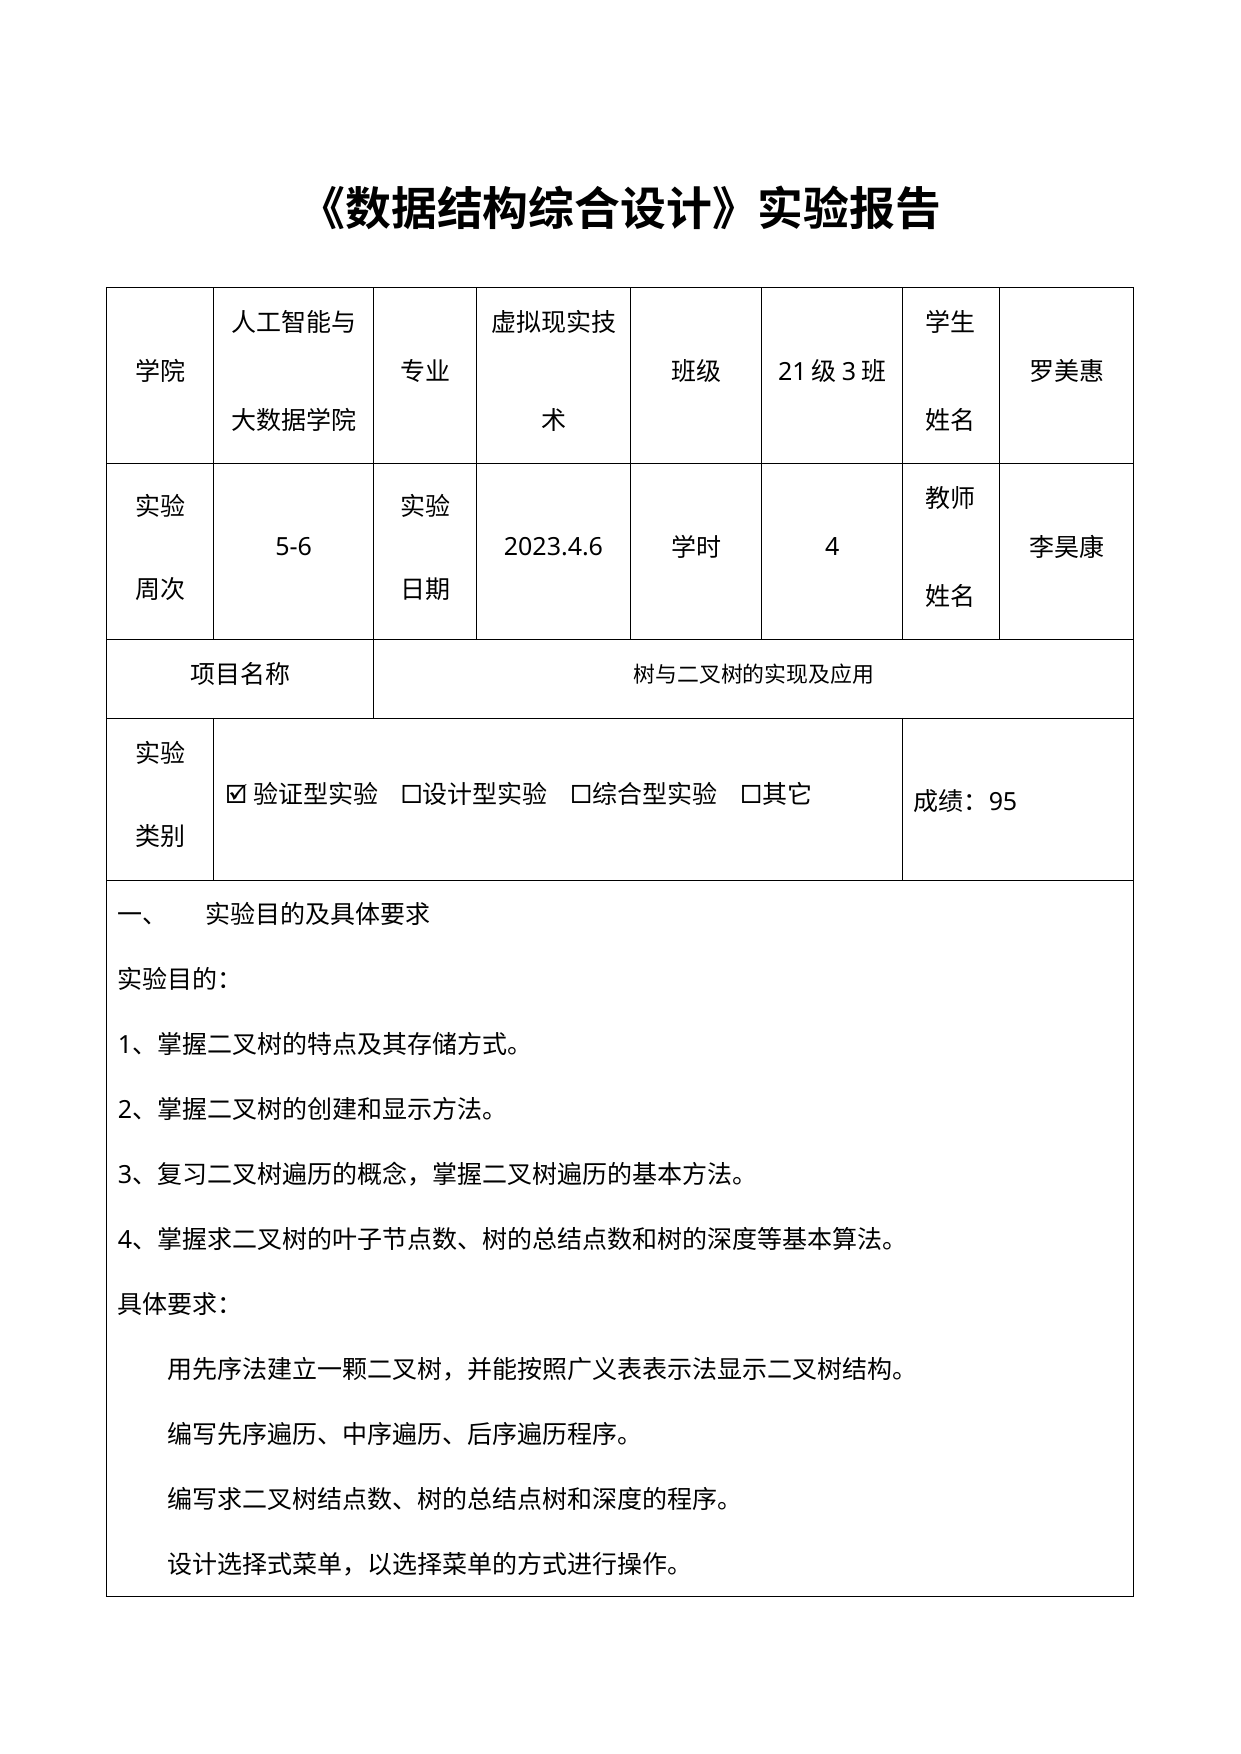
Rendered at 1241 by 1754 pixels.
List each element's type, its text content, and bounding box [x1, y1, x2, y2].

table_cell 成绩：95 [903, 719, 1133, 879]
table_cell 项目名称 [107, 640, 373, 718]
table_cell 李昊康 [1000, 464, 1133, 639]
table_header 专业 [374, 288, 476, 463]
table_cell 树与二叉树的实现及应用 [374, 640, 1133, 718]
table_header 罗美惠 [1000, 288, 1133, 463]
table_cell 学时 [631, 464, 761, 639]
table_header 学生姓名 [903, 288, 999, 463]
table_cell 5-6 [214, 464, 373, 639]
text 《数据结构综合设计》实验报告 [187, 157, 1053, 254]
table_cell 实验 日期 [374, 464, 476, 639]
table_header 人工智能与大数据学院 [214, 288, 373, 463]
table_header 学院 [107, 288, 213, 463]
table_cell 教师姓名 [903, 464, 999, 639]
table_cell 实验 类别 [107, 719, 213, 879]
table_cell 验证型实验 设计型实验 综合型实验 其它 [214, 719, 902, 879]
table_header 21级3班 [762, 288, 902, 463]
table_cell 4 [762, 464, 902, 639]
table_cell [107, 881, 1133, 1596]
table_cell 实验 周次 [107, 464, 213, 639]
table_header 虚拟现实技术 [477, 288, 630, 463]
table_header 班级 [631, 288, 761, 463]
table_cell 2023.4.6 [477, 464, 630, 639]
